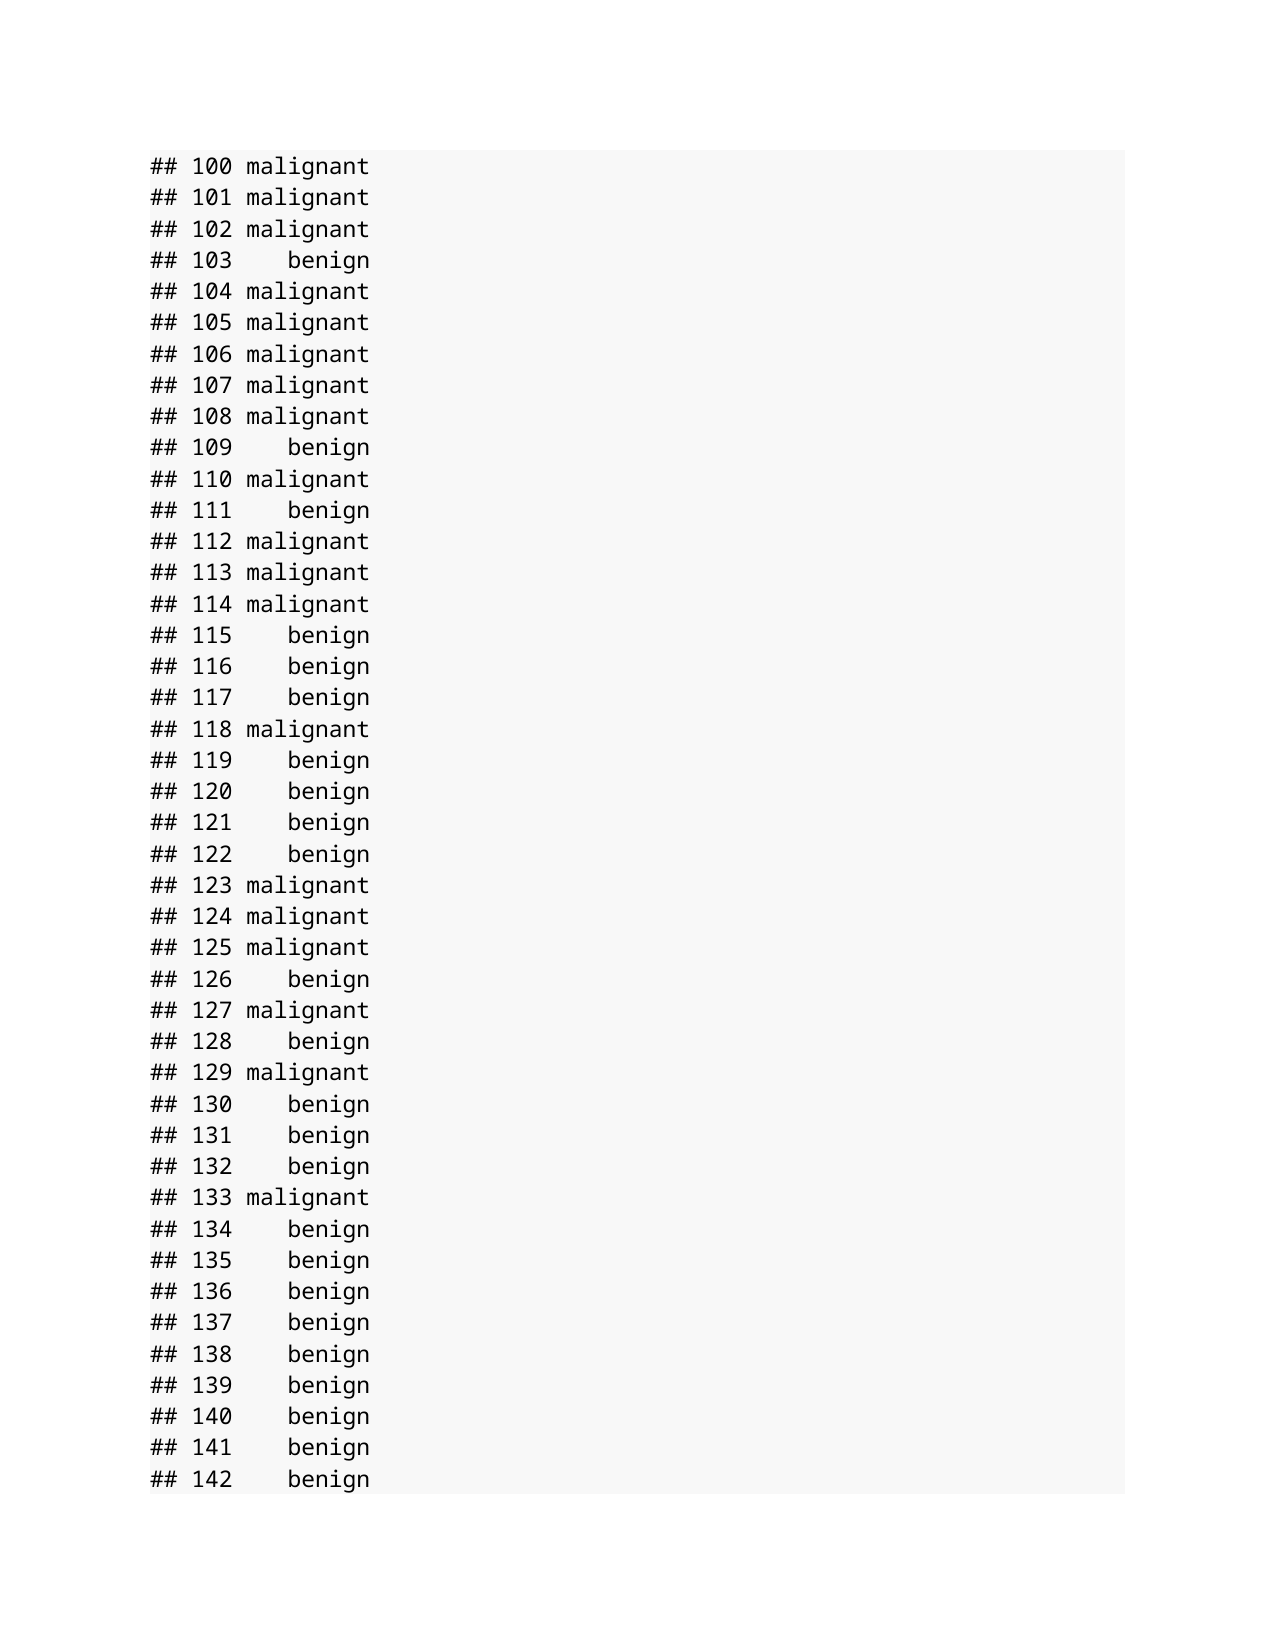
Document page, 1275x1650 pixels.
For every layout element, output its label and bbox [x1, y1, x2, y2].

text [150, 150, 1125, 1494]
